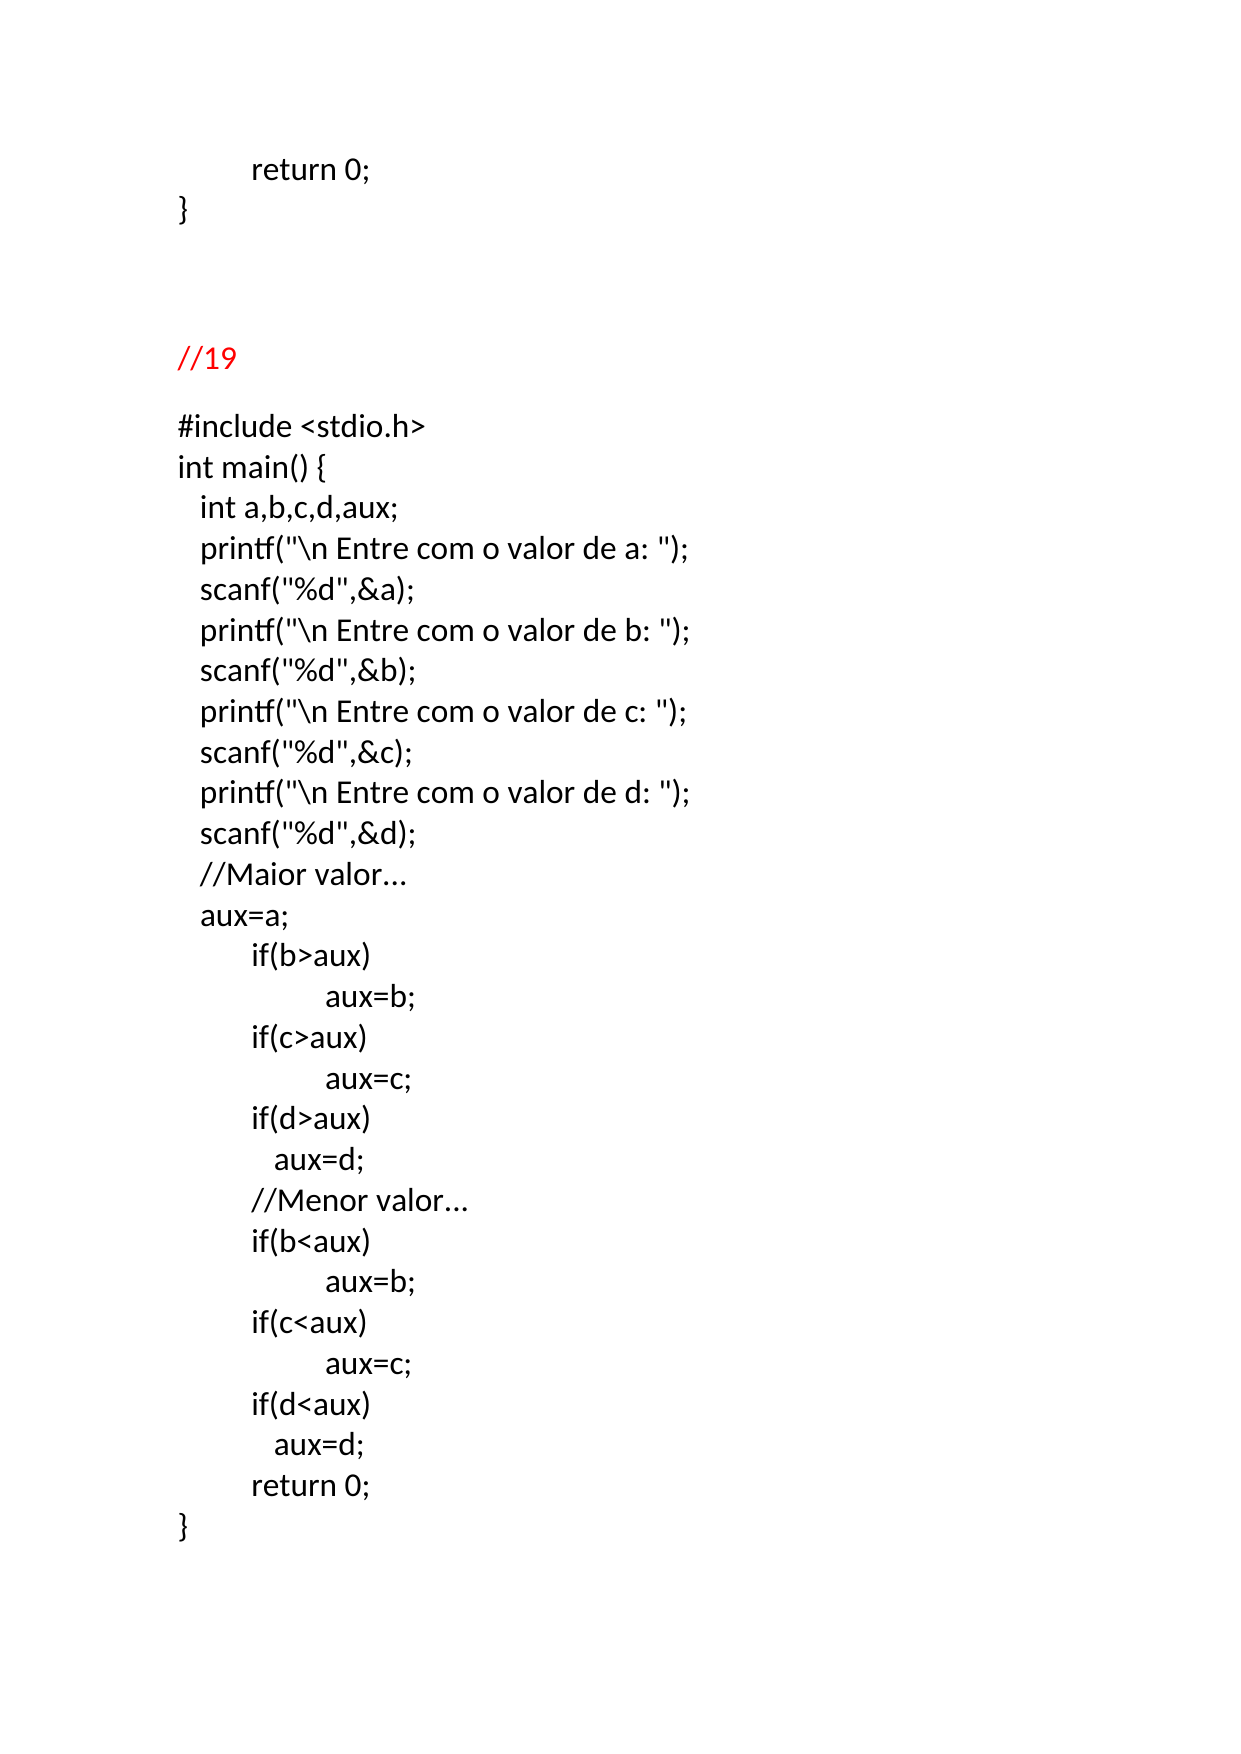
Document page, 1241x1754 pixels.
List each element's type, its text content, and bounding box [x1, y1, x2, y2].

text int a,b,c,d,aux; [177, 486, 1063, 527]
text return 0; [177, 1464, 1063, 1505]
text printf("\n Entre com o valor de c: "); [177, 690, 1063, 731]
text if(b>aux) [177, 934, 1063, 975]
text } [177, 1505, 1063, 1545]
text } [177, 188, 1063, 229]
text aux=d; [177, 1423, 1063, 1464]
text scanf("%d",&d); [177, 812, 1063, 853]
text if(d<aux) [177, 1382, 1063, 1423]
text printf("\n Entre com o valor de d: "); [177, 772, 1063, 812]
text if(b<aux) [177, 1219, 1063, 1260]
text //Menor valor... [177, 1179, 1063, 1219]
text aux=b; [177, 1260, 1063, 1301]
text if(d>aux) [177, 1097, 1063, 1138]
text scanf("%d",&c); [177, 731, 1063, 772]
text //Maior valor... [177, 853, 1063, 894]
text if(c>aux) [177, 1016, 1063, 1057]
text scanf("%d",&a); [177, 568, 1063, 609]
text aux=b; [177, 975, 1063, 1016]
text printf("\n Entre com o valor de a: "); [177, 527, 1063, 568]
text printf("\n Entre com o valor de b: "); [177, 609, 1063, 649]
text int main() { [177, 446, 1063, 486]
text aux=c; [177, 1342, 1063, 1382]
text aux=c; [177, 1057, 1063, 1097]
text aux=a; [177, 894, 1063, 934]
text return 0; [177, 148, 1063, 188]
text //19 [177, 337, 1063, 378]
text #include <stdio.h> [177, 405, 1063, 446]
text if(c<aux) [177, 1301, 1063, 1342]
text scanf("%d",&b); [177, 649, 1063, 690]
text aux=d; [177, 1138, 1063, 1179]
